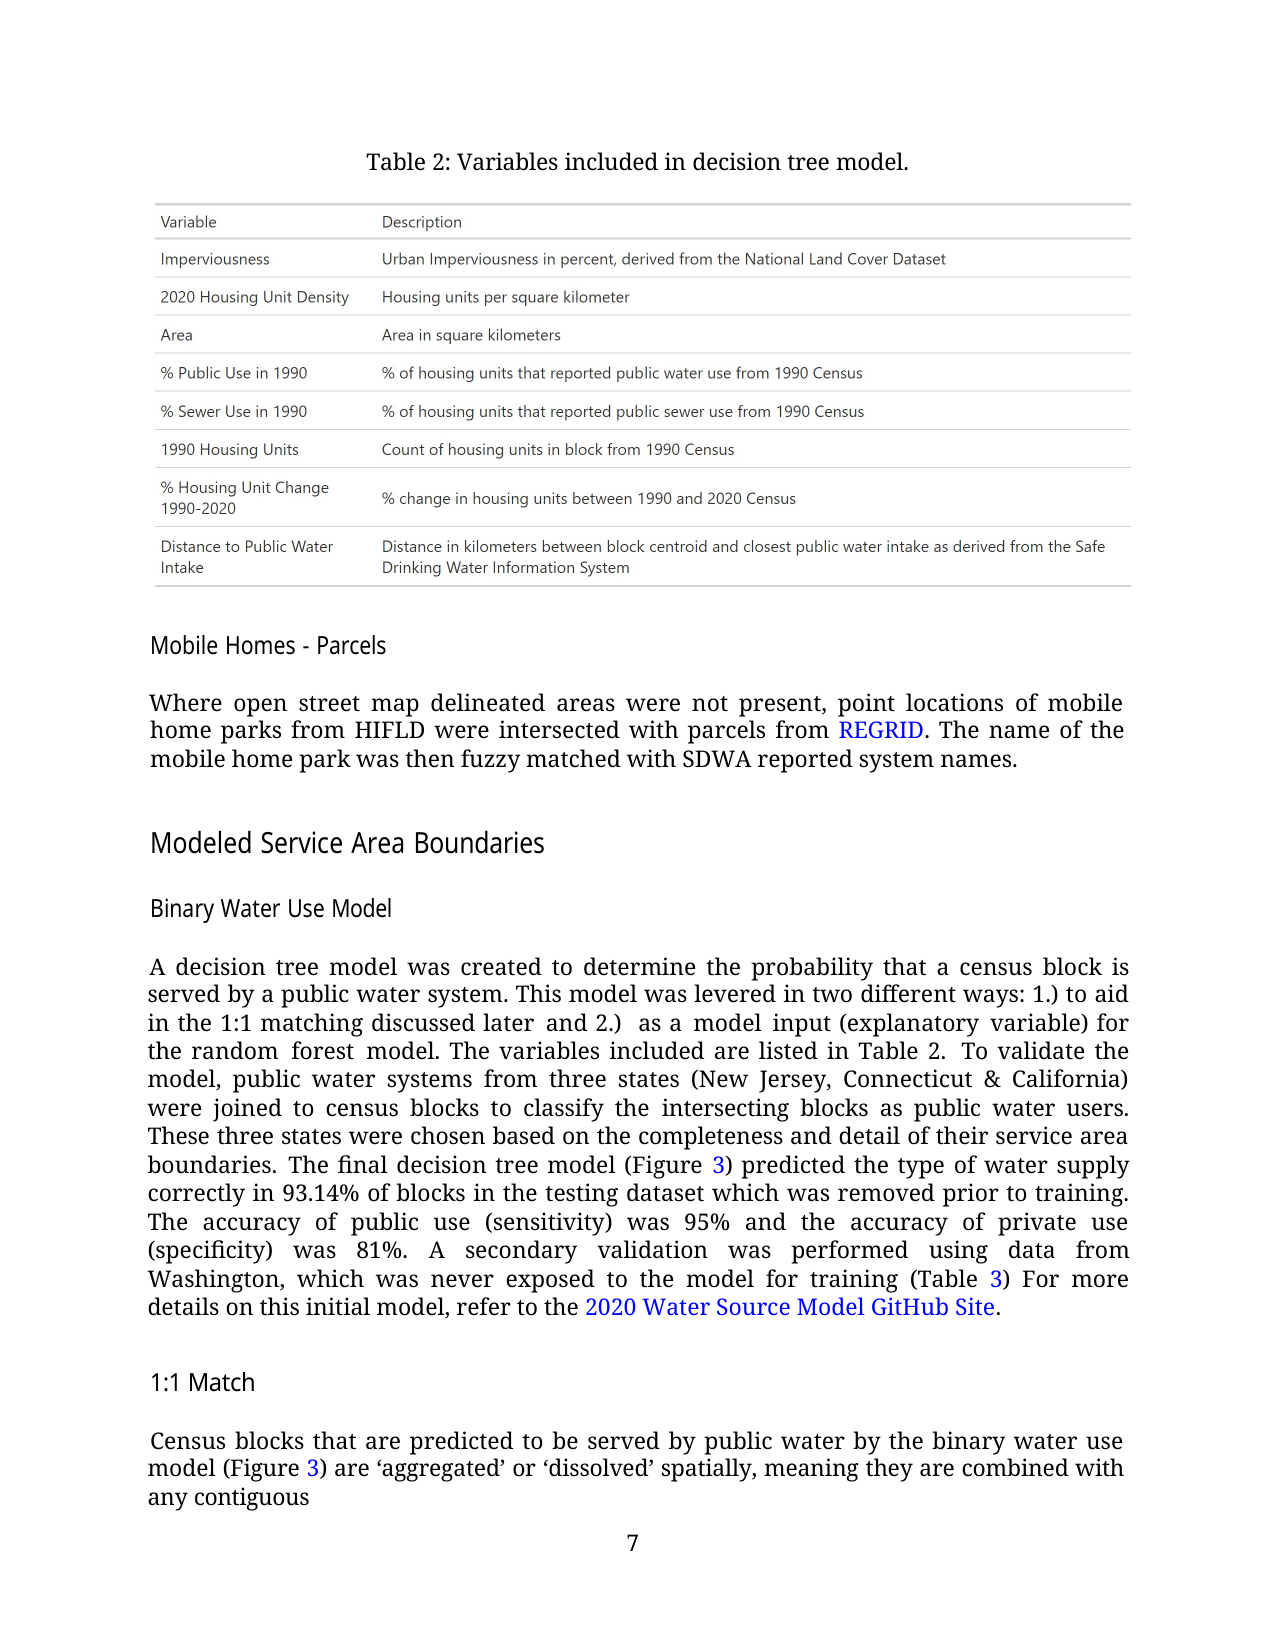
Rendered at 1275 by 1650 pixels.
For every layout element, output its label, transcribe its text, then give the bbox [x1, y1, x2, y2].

text Where open street map delineated areas were not present, point locations of mobile home parks from HIFLD were intersected with parcels from REGRID. The name of the mobile home park was then fuzzy matched with SDWA reported system names. [149, 689, 1125, 774]
subtitle Mobile Homes - Parcels [150, 627, 1160, 661]
subtitle Modeled Service Area Boundaries [150, 822, 1160, 862]
picture [155, 203, 1132, 587]
text A decision tree model was created to determine the probability that a census block is served by a public water system. This model was levered in two different ways: 1.) to aid in the 1:1 matching discussed later and 2.) as a model input (explanatory variable) for the random forest model. The variables included are listed in Table 2. To validate the model, public water systems from three states (New Jersey, Connecticut & California) were joined to census blocks to classify the intersecting blocks as public water users. These three states were chosen based on the completeness and detail of their service area boundaries. The final decision tree model (Figure 3) predicted the type of water supply correctly in 93.14% of blocks in the testing dataset which was removed prior to training. The accuracy of public use (sensitivity) was 95% and the accuracy of private use (specificity) was 81%. A secondary validation was performed using data from Washington, which was never exposed to the model for training (Table 3) For more details on this initial model, refer to the 2020 Water Source Model GitHub Site. [147, 952, 1130, 1322]
subtitle Binary Water Use Model [150, 891, 1160, 925]
text Table 2: Variables included in decision tree model. [177, 146, 1099, 177]
subtitle 1:1 Match [150, 1365, 1160, 1399]
text Census blocks that are predicted to be served by public water by the binary water use model (Figure 3) are ‘aggregated’ or ‘dissolved’ spatially, meaning they are combined with any contiguous [147, 1426, 1125, 1512]
